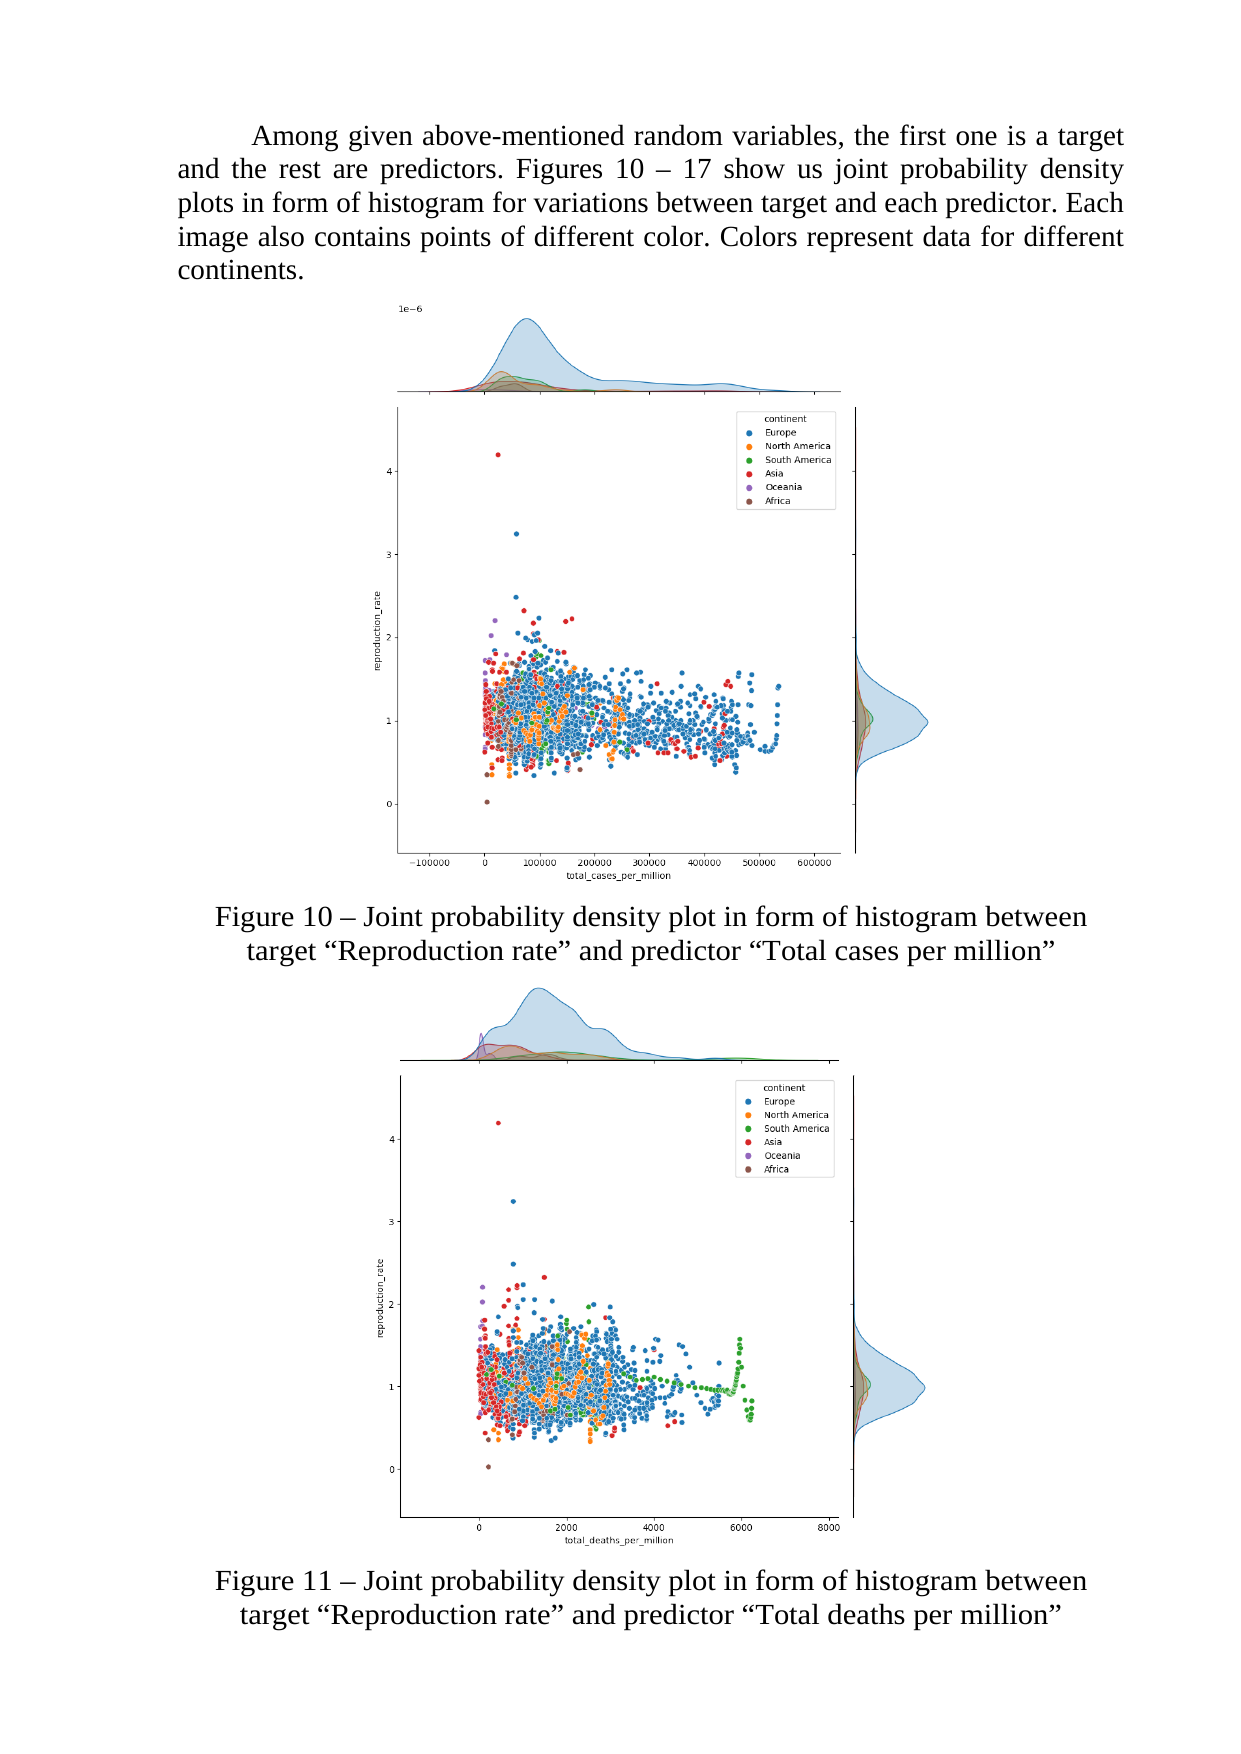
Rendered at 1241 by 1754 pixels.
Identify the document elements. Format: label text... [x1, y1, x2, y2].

picture [369, 978, 934, 1551]
text Among given above-mentioned random variables, the first one is a target and the rest are predictors. Figures 10 – 17 show us joint probability density plots in form of histogram for variations between target and each predictor. Each image also contains points of different color. Colors represent data for different continents. [177, 118, 1125, 286]
picture [366, 298, 937, 887]
text Figure 11 – Joint probability density plot in form of histogram between target “Reproduction rate” and predictor “Total deaths per million” [177, 1563, 1125, 1630]
text Figure 10 – Joint probability density plot in form of histogram between target “Reproduction rate” and predictor “Total cases per million” [177, 899, 1125, 966]
